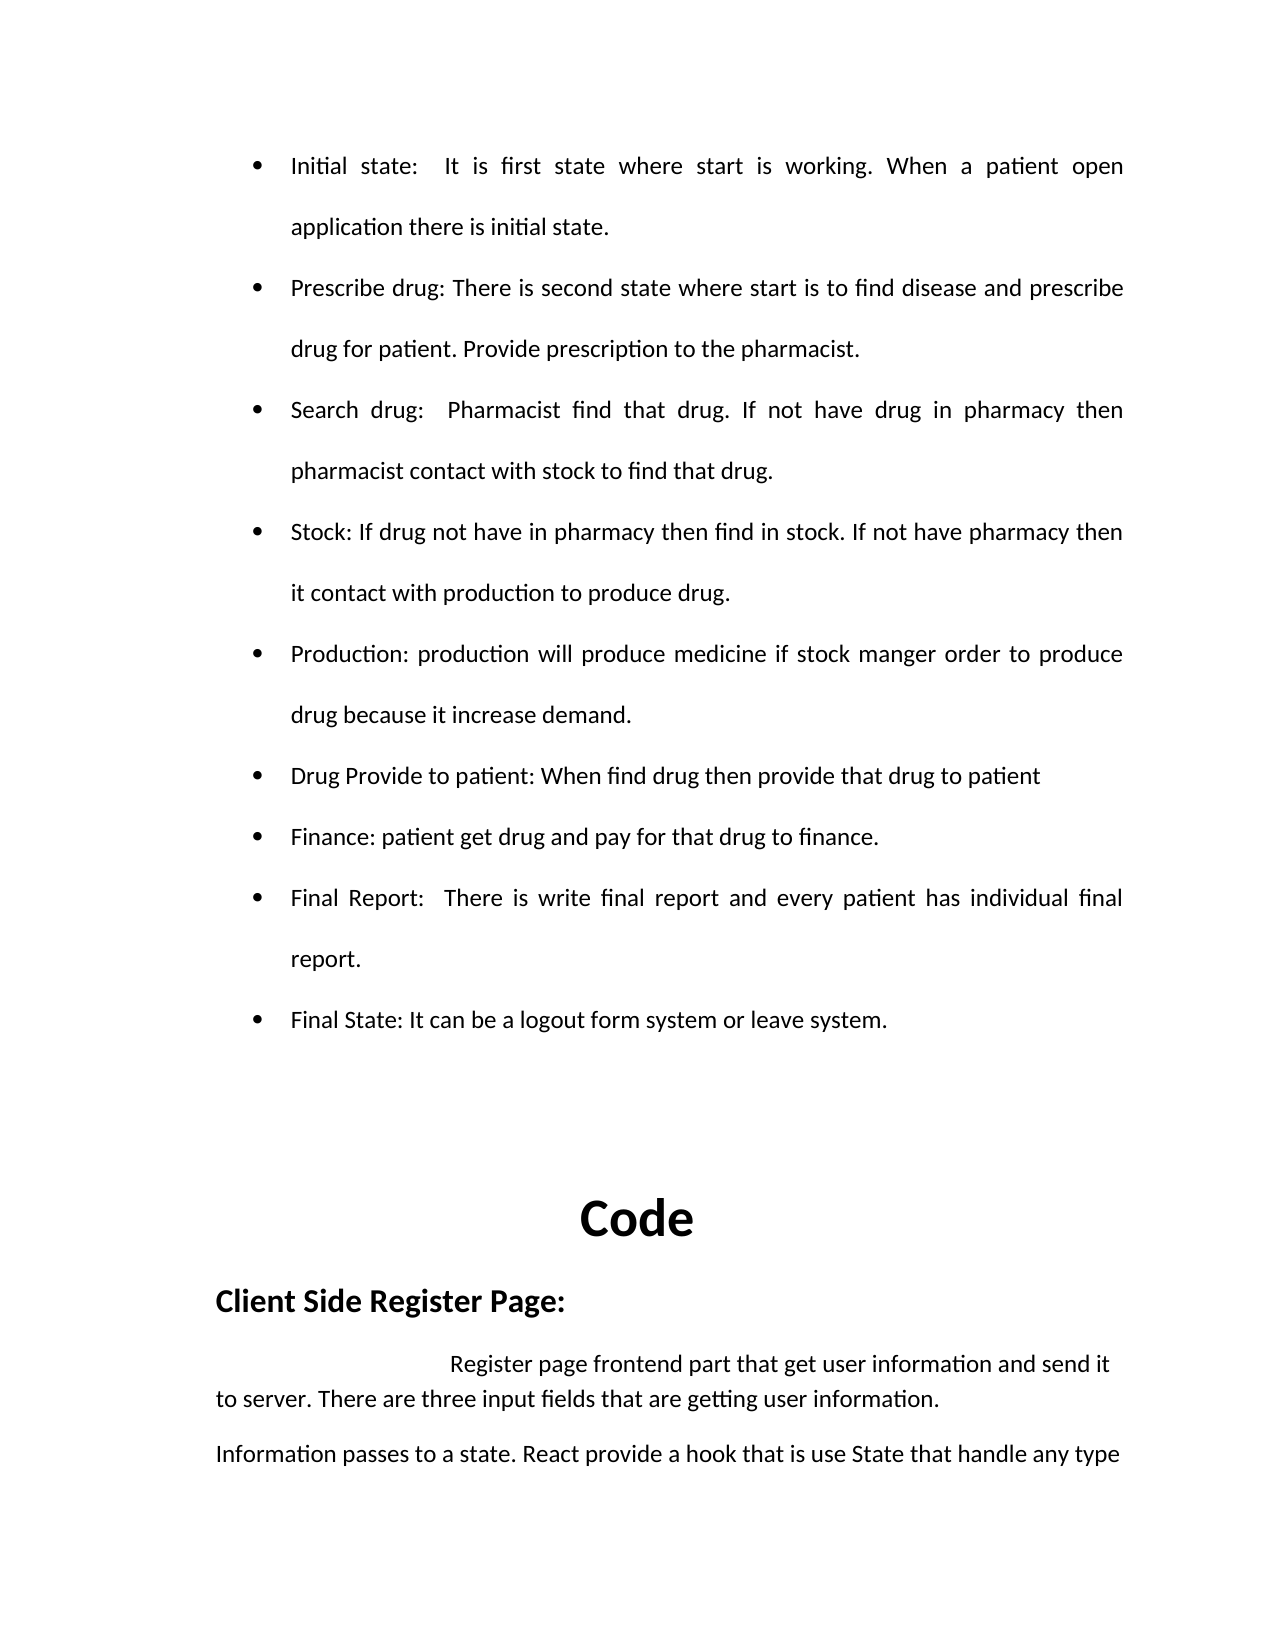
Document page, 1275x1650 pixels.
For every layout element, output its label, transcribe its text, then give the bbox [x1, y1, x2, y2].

text Information passes to a state. React provide a hook that is use State that handle any type [216, 1439, 1125, 1469]
list Production: production will produce medicine if stock manger order to produce drug because it increase demand. [253, 638, 1125, 730]
list Final Report: There is write final report and every patient has individual final report. [253, 882, 1125, 974]
text Code [150, 1183, 1125, 1249]
text Client Side Register Page: [216, 1280, 1125, 1321]
list Drug Provide to patient: When find drug then provide that drug to patient [253, 760, 1125, 791]
list Stock: If drug not have in pharmacy then find in stock. If not have pharmacy then it contact with production to produce drug. [253, 516, 1125, 608]
list Prescribe drug: There is second state where start is to find disease and prescribe drug for patient. Provide prescription to the pharmacist. [253, 272, 1125, 364]
list Initial state: It is first state where start is working. When a patient open application there is initial state. [253, 150, 1125, 242]
text Register page frontend part that get user information and send it to server. There are three input fields that are getting user information. [216, 1348, 1125, 1413]
list Search drug: Pharmacist find that drug. If not have drug in pharmacy then pharmacist contact with stock to find that drug. [253, 394, 1125, 486]
list Final State: It can be a logout form system or leave system. [253, 1004, 1125, 1035]
list Finance: patient get drug and pay for that drug to finance. [253, 821, 1125, 852]
